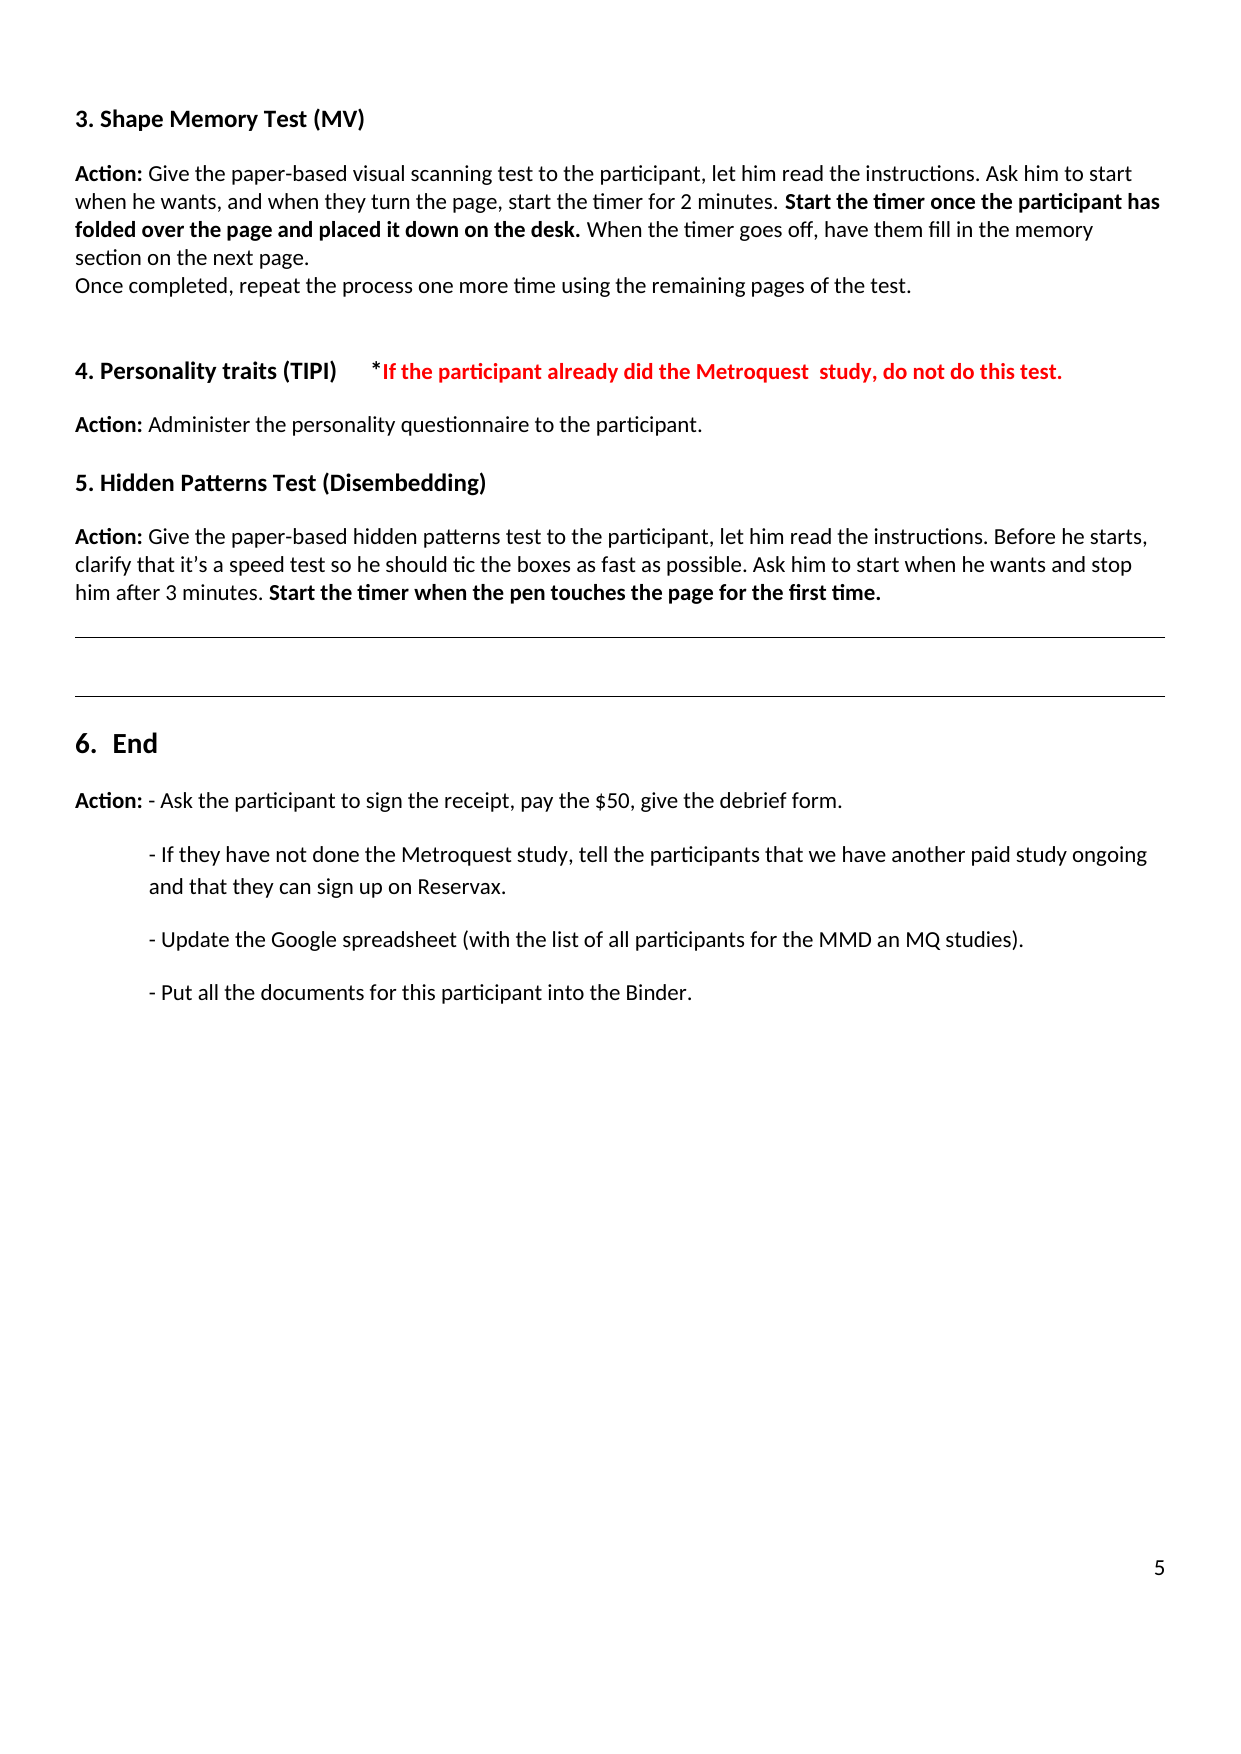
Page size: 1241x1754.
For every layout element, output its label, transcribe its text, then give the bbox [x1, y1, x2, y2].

text 5. Hidden Patterns Test (Disembedding) [75, 467, 1165, 497]
text Action: Give the paper-based hidden patterns test to the participant, let him read the instructions. Before he starts, clarify that it’s a speed test so he should tic the boxes as fast as possible. Ask him to start when he wants and stop him after 3 minutes. Start the timer when the pen touches the page for the first time. [75, 522, 1165, 607]
text Action: - Ask the participant to sign the receipt, pay the $50, give the debrief form. [75, 787, 1165, 815]
text - Update the Google spreadsheet (with the list of all participants for the MMD an MQ studies). [75, 925, 1165, 953]
list End [75, 725, 1165, 761]
text - Put all the documents for this participant into the Binder. [75, 978, 1165, 1006]
text Action: Administer the personality questionnaire to the participant. [75, 411, 1165, 439]
text Once completed, repeat the process one more time using the remaining pages of the test. [75, 271, 1165, 299]
text 4. Personality traits (TIPI) *If the participant already did the Metroquest study, do not do this test. [75, 355, 1165, 385]
text - If they have not done the Metroquest study, tell the participants that we have another paid study ongoing and that they can sign up on Reservax. [149, 840, 1165, 900]
text 3. Shape Memory Test (MV) [75, 103, 1165, 133]
text Action: Give the paper-based visual scanning test to the participant, let him read the instructions. Ask him to start when he wants, and when they turn the page, start the timer for 2 minutes. Start the timer once the participant has folded over the page and placed it down on the desk. When the timer goes off, have them fill in the memory section on the next page. [75, 159, 1165, 271]
